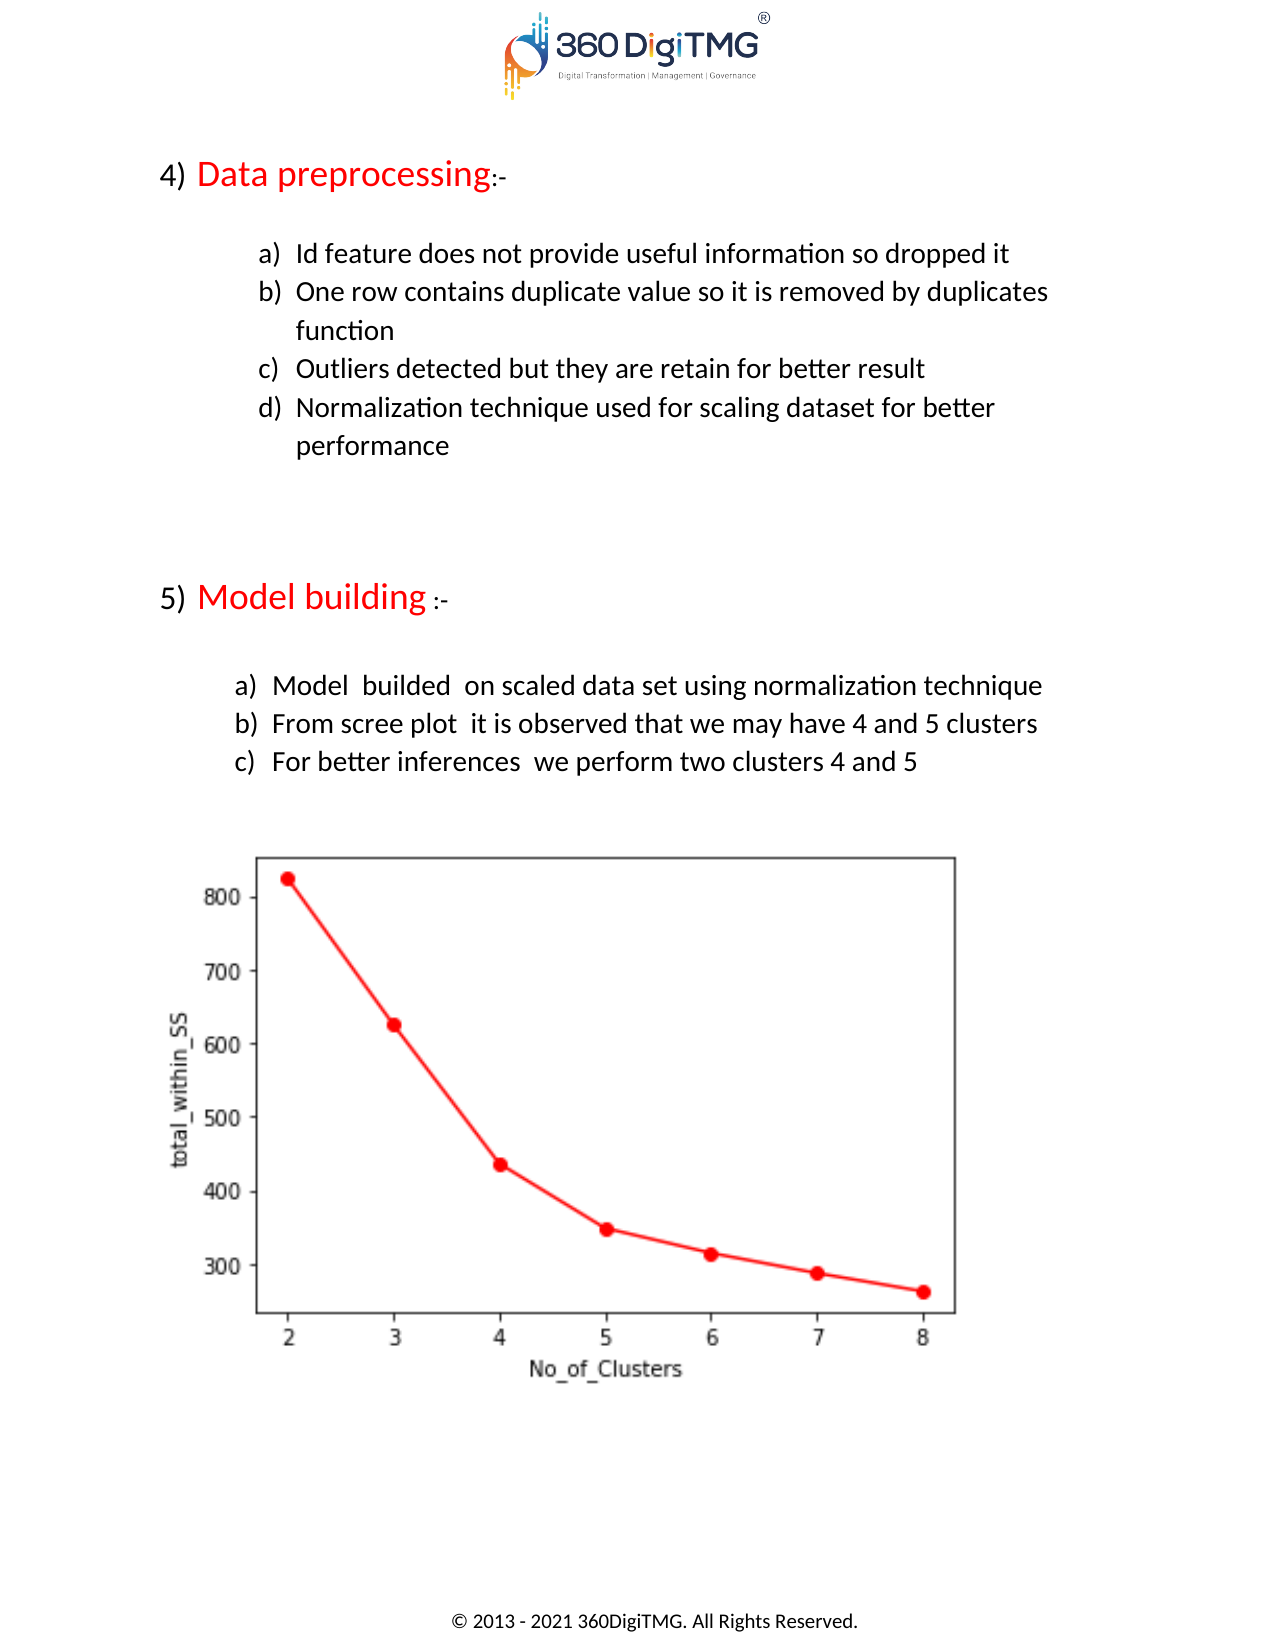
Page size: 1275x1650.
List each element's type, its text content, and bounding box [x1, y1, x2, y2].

list For better inferences we perform two clusters 4 and 5 [234, 743, 1125, 779]
list Model builded on scaled data set using normalization technique [234, 667, 1125, 702]
list Id feature does not provide useful information so dropped it [258, 235, 1125, 271]
list One row contains duplicate value so it is removed by duplicates function [258, 273, 1125, 348]
list From scree plot it is observed that we may have 4 and 5 clusters [234, 705, 1125, 741]
list Model building :- [159, 573, 1125, 619]
picture [156, 845, 969, 1394]
list Data preprocessing:- [159, 150, 1125, 196]
list Normalization technique used for scaling dataset for better performance [258, 389, 1125, 463]
picture [500, 7, 774, 105]
list Outliers detected but they are retain for better result [258, 350, 1125, 386]
